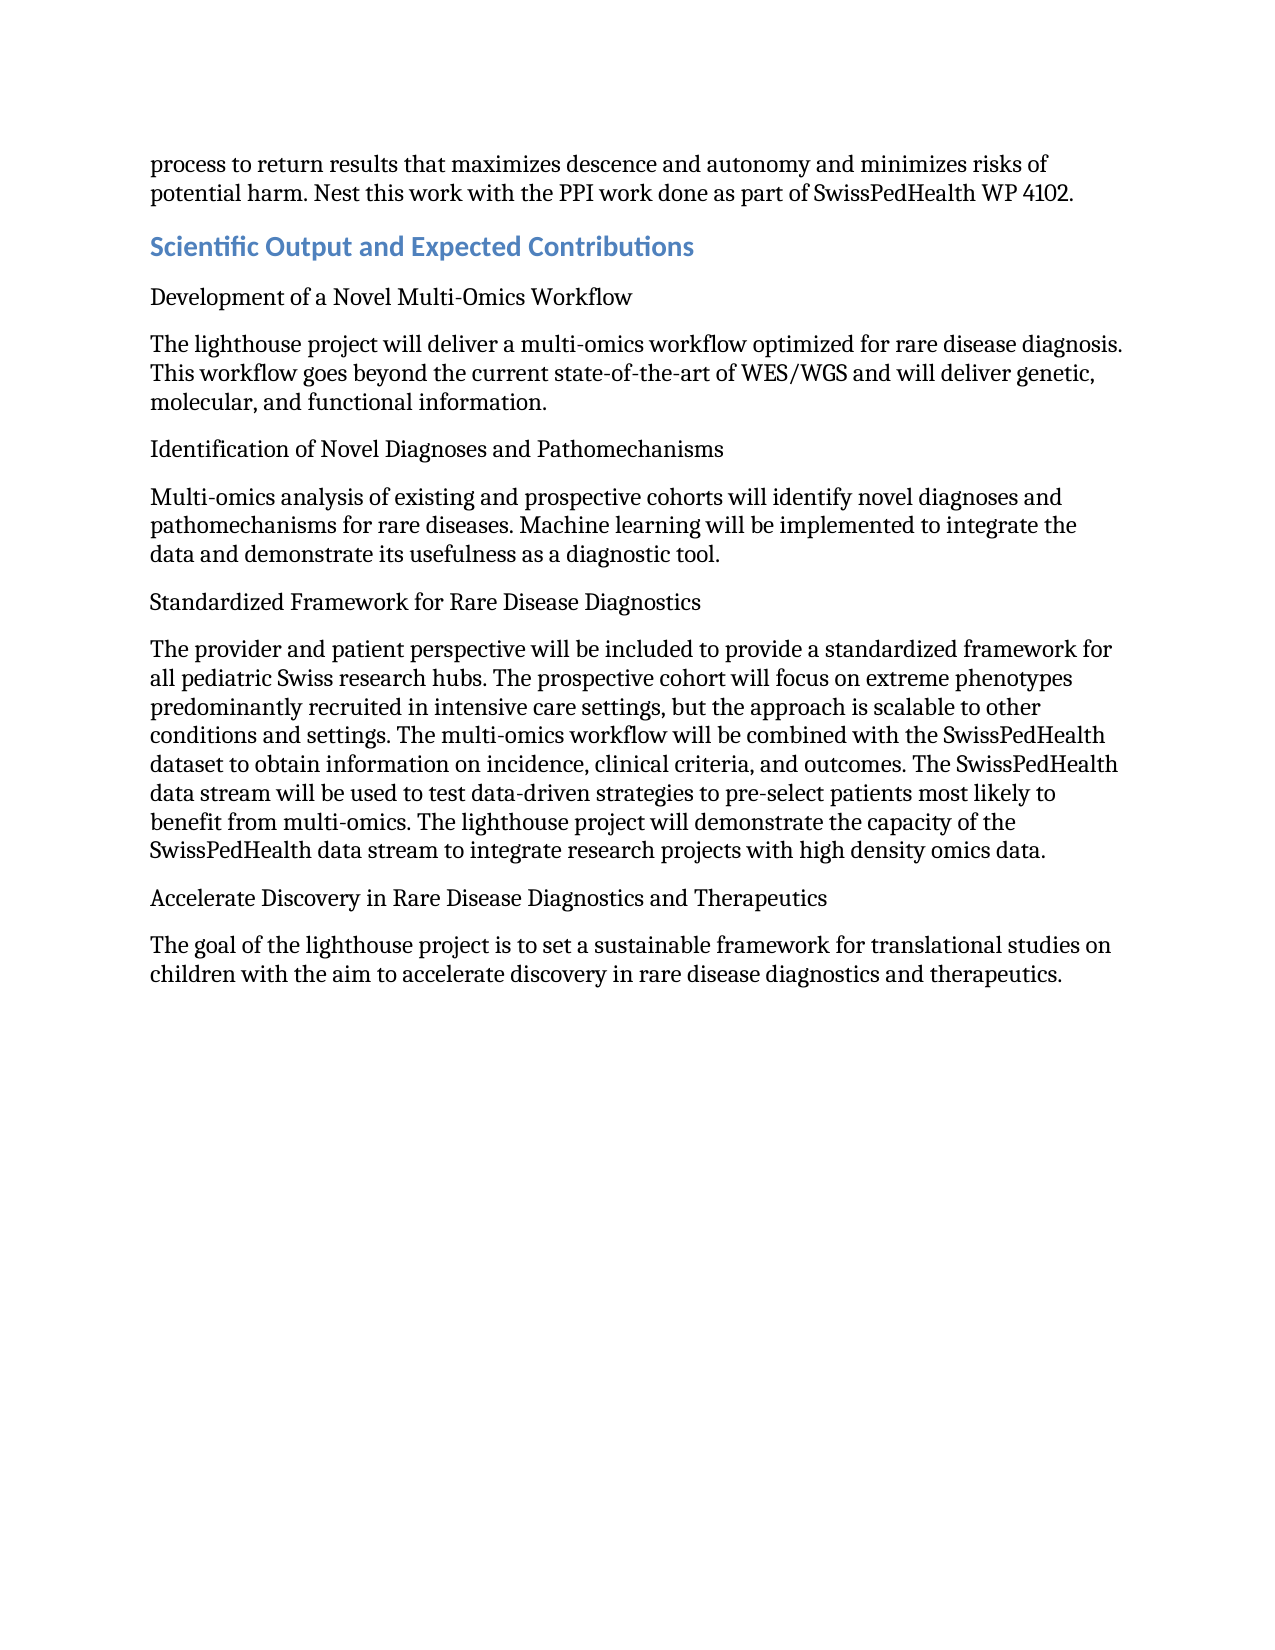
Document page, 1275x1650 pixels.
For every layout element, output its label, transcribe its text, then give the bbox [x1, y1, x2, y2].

subtitle Scientific Output and Expected Contributions [150, 228, 1125, 264]
text The lighthouse project will deliver a multi-omics workflow optimized for rare disease diagnosis. This workflow goes beyond the current state-of-the-art of WES/WGS and will deliver genetic, molecular, and functional information. [150, 330, 1125, 416]
text Development of a Novel Multi-Omics Workflow [150, 283, 1125, 311]
text Multi-omics analysis of existing and prospective cohorts will identify novel diagnoses and pathomechanisms for rare diseases. Machine learning will be implemented to integrate the data and demonstrate its usefulness as a diagnostic tool. [150, 483, 1125, 569]
text The goal of the lighthouse project is to set a sustainable framework for translational studies on children with the aim to accelerate discovery in rare disease diagnostics and therapeutics. [150, 931, 1125, 989]
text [150, 150, 1125, 207]
text Accelerate Discovery in Rare Disease Diagnostics and Therapeutics [150, 884, 1125, 913]
text Identification of Novel Diagnoses and Pathomechanisms [150, 435, 1125, 464]
text The provider and patient perspective will be included to provide a standardized framework for all pediatric Swiss research hubs. The prospective cohort will focus on extreme phenotypes predominantly recruited in intensive care settings, but the approach is scalable to other conditions and settings. The multi-omics workflow will be combined with the SwissPedHealth dataset to obtain information on incidence, clinical criteria, and outcomes. The SwissPedHealth data stream will be used to test data-driven strategies to pre-select patients most likely to benefit from multi-omics. The lighthouse project will demonstrate the capacity of the SwissPedHealth data stream to integrate research projects with high density omics data. [150, 635, 1125, 865]
text Standardized Framework for Rare Disease Diagnostics [150, 588, 1125, 616]
